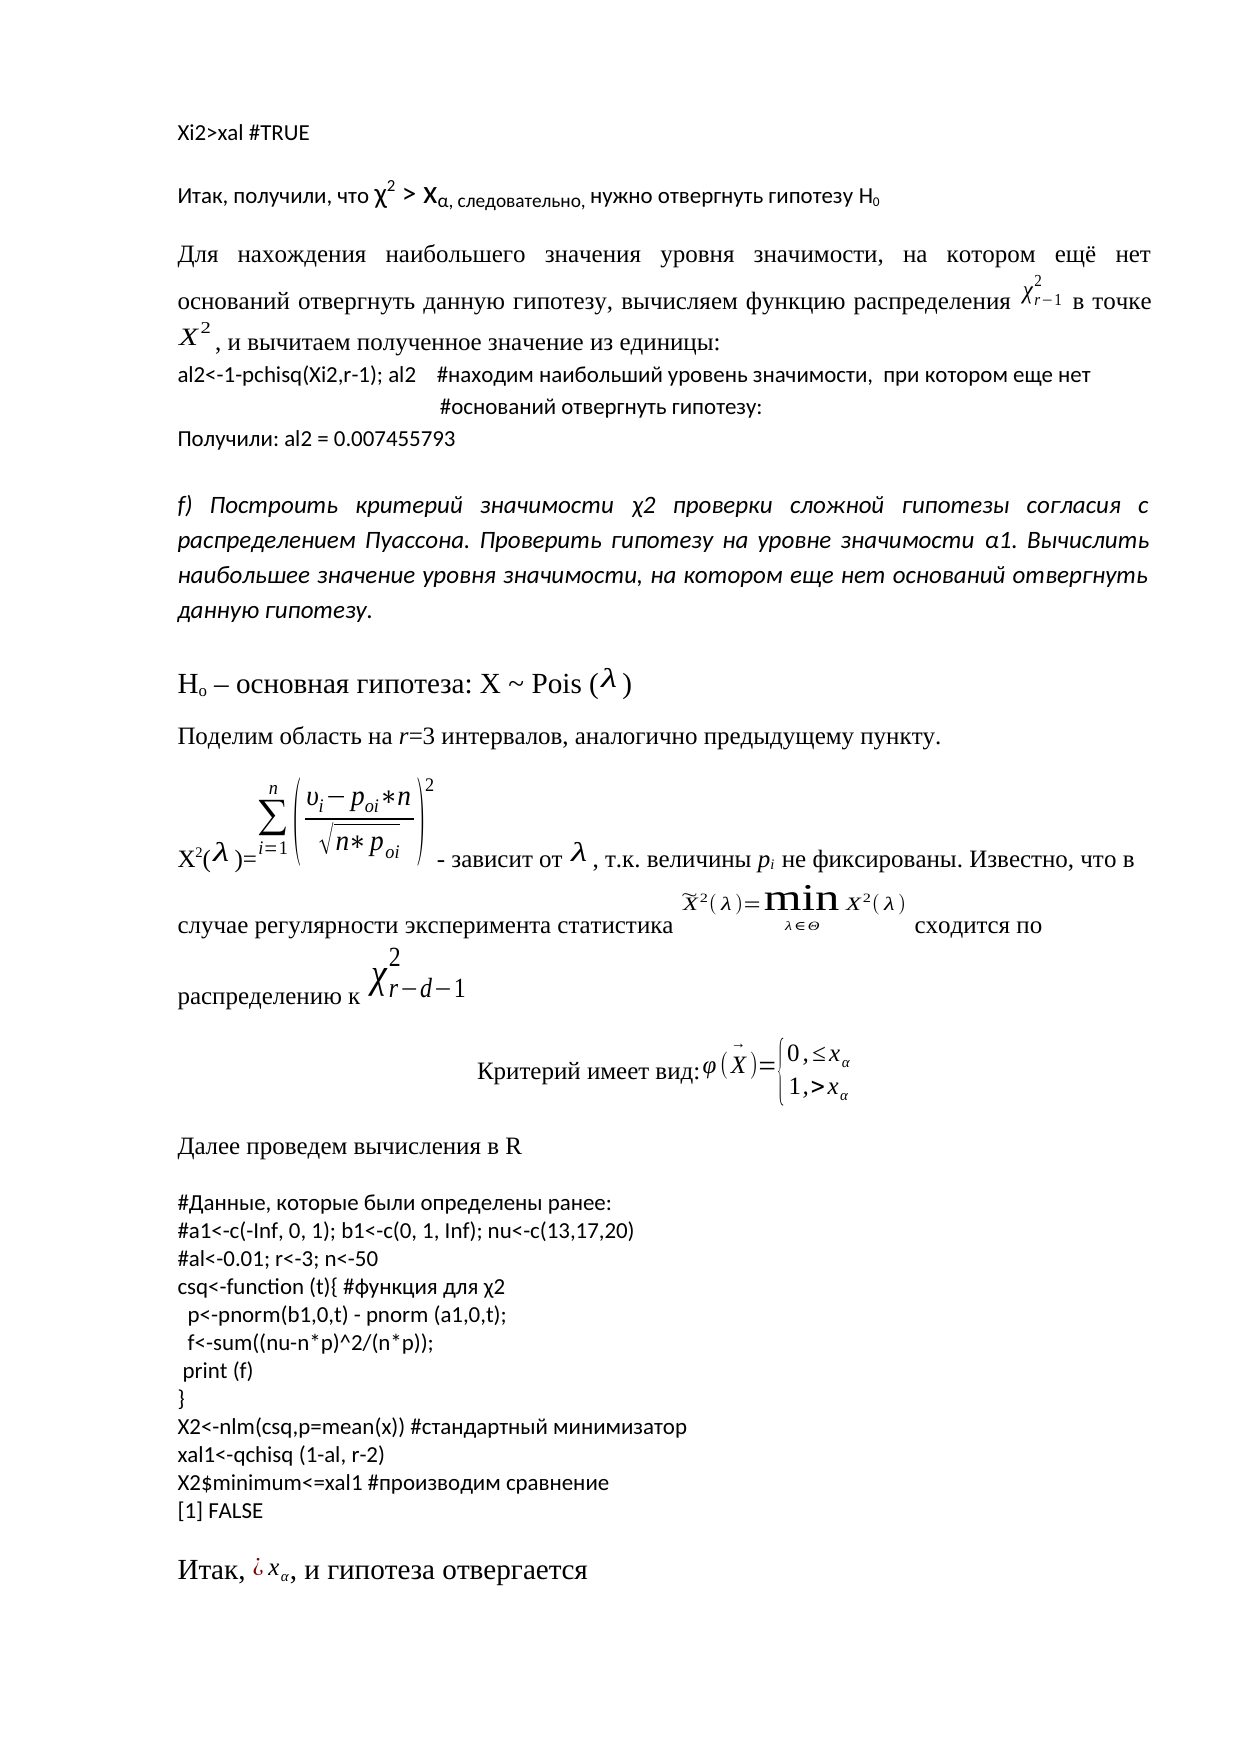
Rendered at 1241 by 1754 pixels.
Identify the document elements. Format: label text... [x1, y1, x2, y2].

text } [177, 1384, 1152, 1412]
text csq<-function (t){ #функция для χ2 [177, 1272, 1152, 1300]
text Xi2>xal #TRUE [177, 118, 1152, 146]
text Критерий имеет вид: [177, 1035, 1152, 1106]
text #a1<-c(-Inf, 0, 1); b1<-c(0, 1, Inf); nu<-c(13,17,20) [177, 1216, 1152, 1244]
text Получили: al2 = 0.007455793 [177, 424, 1152, 453]
text Но – основная гипотеза: Х ~ Pois () [177, 664, 1152, 700]
text xal1<-qchisq (1-al, r-2) [177, 1440, 1152, 1468]
text Итак, получили, что χ2 > xα, следовательно, нужно отвергнуть гипотезу H0 [177, 171, 1152, 212]
text [1] FALSE [177, 1496, 1152, 1524]
text al2<-1-pchisq(Xi2,r-1); al2 #находим наибольший уровень значимости, при котором еще нет #оснований отвергнуть гипотезу: [177, 360, 1152, 420]
text Далее проведем вычисления в R [177, 1131, 1152, 1160]
text X2$minimum<=xal1 #производим сравнение [177, 1468, 1152, 1496]
text Поделим область на r=3 интервалов, аналогично предыдущему пункту. [177, 721, 1152, 750]
text #al<-0.01; r<-3; n<-50 [177, 1244, 1152, 1272]
text Итак, , и гипотеза отвергается [177, 1552, 1152, 1586]
text X2<-nlm(csq,p=mean(x)) #стандартный минимизатор [177, 1412, 1152, 1440]
text print (f) [177, 1356, 1152, 1384]
text f<-sum((nu-n*p)^2/(n*p)); [177, 1328, 1152, 1356]
text #Данные, которые были определены ранее: [177, 1188, 1152, 1216]
text Х2()=- зависит от , т.к. величины pi не фиксированы. Известно, что в случае регулярности эксперимента статистика сходится по распределению к [177, 775, 1152, 1010]
text p<-pnorm(b1,0,t) - pnorm (a1,0,t); [177, 1300, 1152, 1328]
text f) Построить критерий значимости χ2 проверки сложной гипотезы согласия с распределением Пуассона. Проверить гипотезу на уровне значимости α1. Вычислить наибольшее значение уровня значимости, на котором еще нет оснований отвергнуть данную гипотезу. [177, 489, 1152, 624]
text Для нахождения наибольшего значения уровня значимости, на котором ещё нет оснований отвергнуть данную гипотезу, вычисляем функцию распределения в точке , и вычитаем полученное значение из единицы: [177, 239, 1152, 356]
